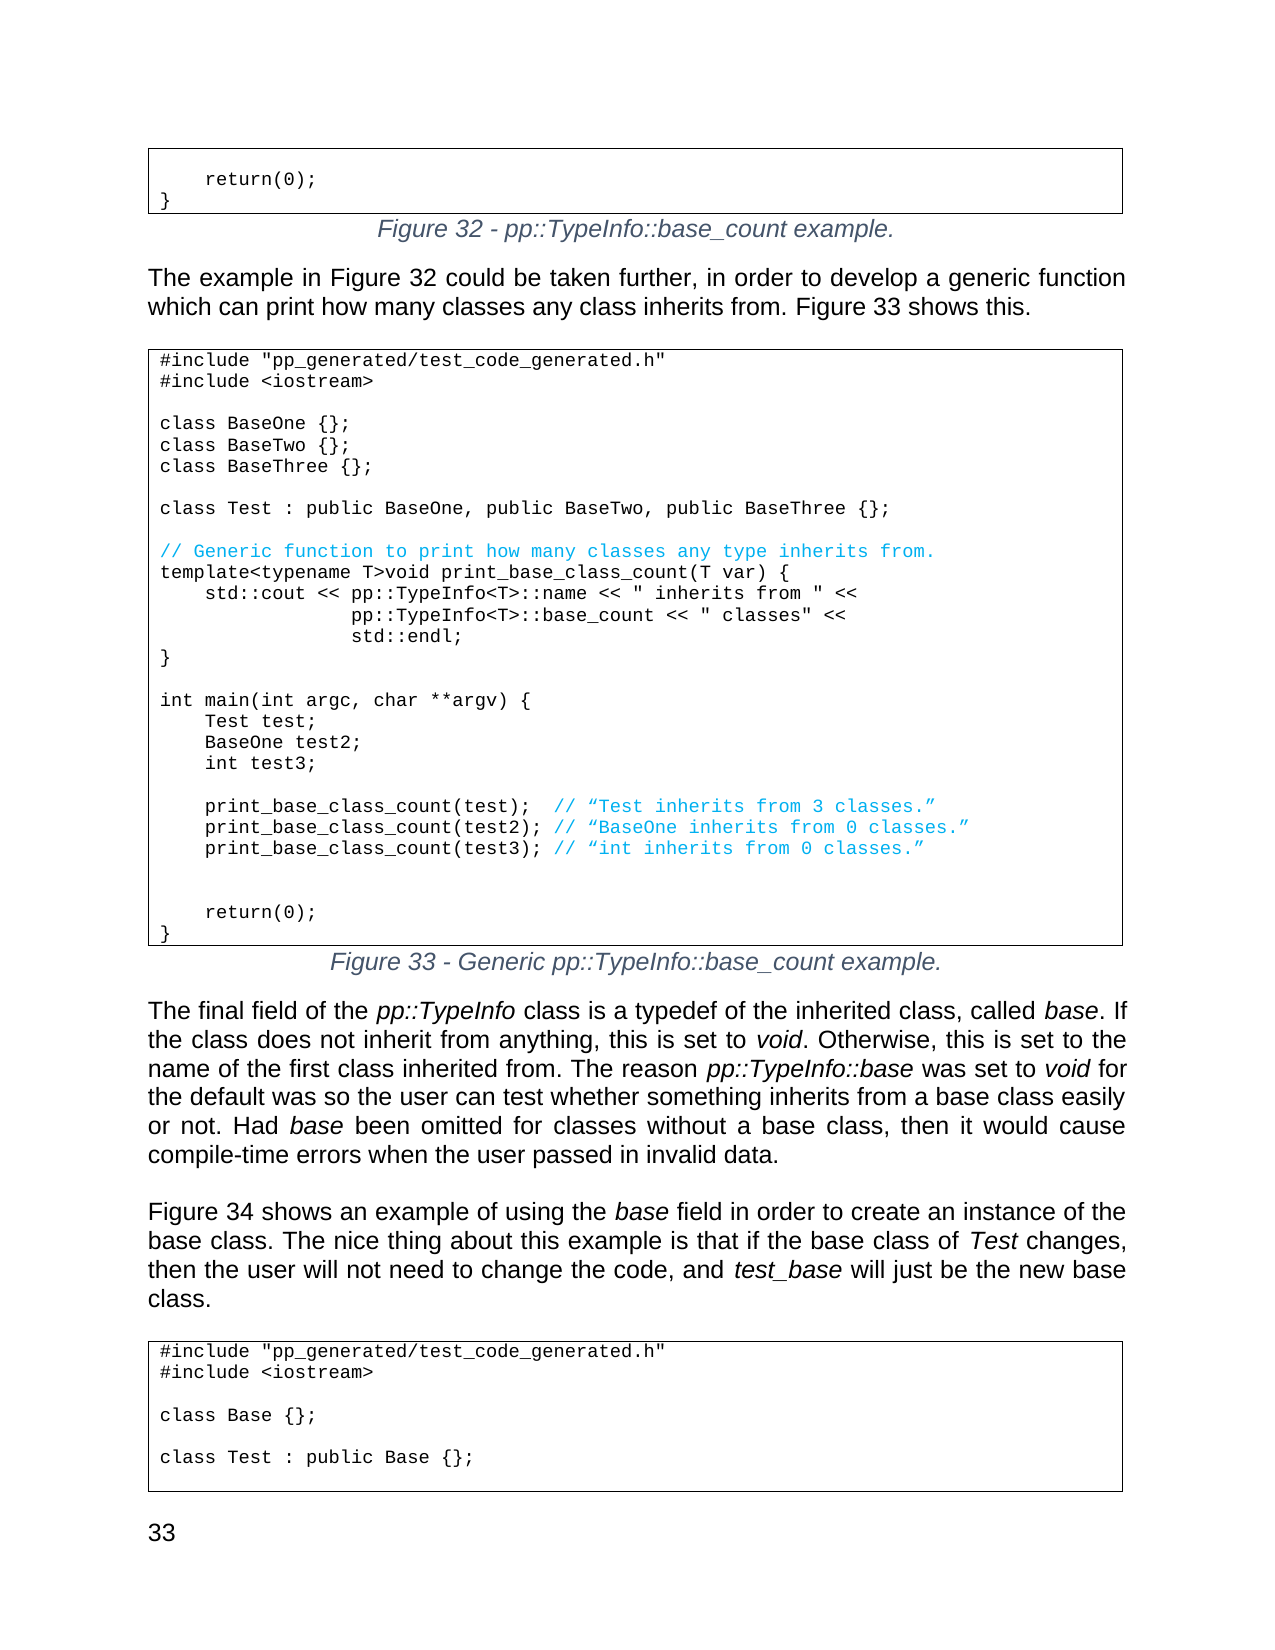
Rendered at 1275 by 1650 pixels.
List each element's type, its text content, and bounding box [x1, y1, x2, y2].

table_header #include "pp_generated/test_code_generated.h" #include <iostream> class BaseOne {}; class BaseTwo {}; class BaseThree {}; class Test : public BaseOne, public BaseTwo, public BaseThree {}; // Generic function to print how many classes any type inherits from. template<typename T>void print_base_class_count(T var) { std::cout << pp::TypeInfo<T>::name << " inherits from " << pp::TypeInfo<T>::base_count << " classes" << std::endl; } int main(int argc, char **argv) { Test test; BaseOne test2; int test3; print_base_class_count(test); // “Test inherits from 3 classes.” print_base_class_count(test2); // “BaseOne inherits from 0 classes.” print_base_class_count(test3); // “int inherits from 0 classes.” return(0); } [149, 350, 1122, 945]
text The example in Figure 32 could be taken further, in order to develop a generic function which can print how many classes any class inherits from. Figure 33 shows this. [148, 263, 1127, 321]
picture [713, 802, 718, 810]
text The final field of the pp::TypeInfo class is a typedef of the inherited class, called base. If the class does not inherit from anything, this is set to void. Otherwise, this is set to the name of the first class inherited from. The reason pp::TypeInfo::base was set to void for the default was so the user can test whether something inherits from a base class easily or not. Had base been omitted for classes without a base class, then it would cause compile-time errors when the user passed in invalid data. [148, 996, 1127, 1168]
text Figure 34 shows an example of using the base field in order to create an instance of the base class. The nice thing about this example is that if the base class of Test changes, then the user will not need to change the code, and test_base will just be the new base class. [148, 1197, 1127, 1312]
text Figure 33 - Generic pp::TypeInfo::base_count example. [148, 946, 1127, 975]
picture [443, 547, 448, 555]
text Figure 32 - pp::TypeInfo::base_count example. [148, 213, 1127, 242]
